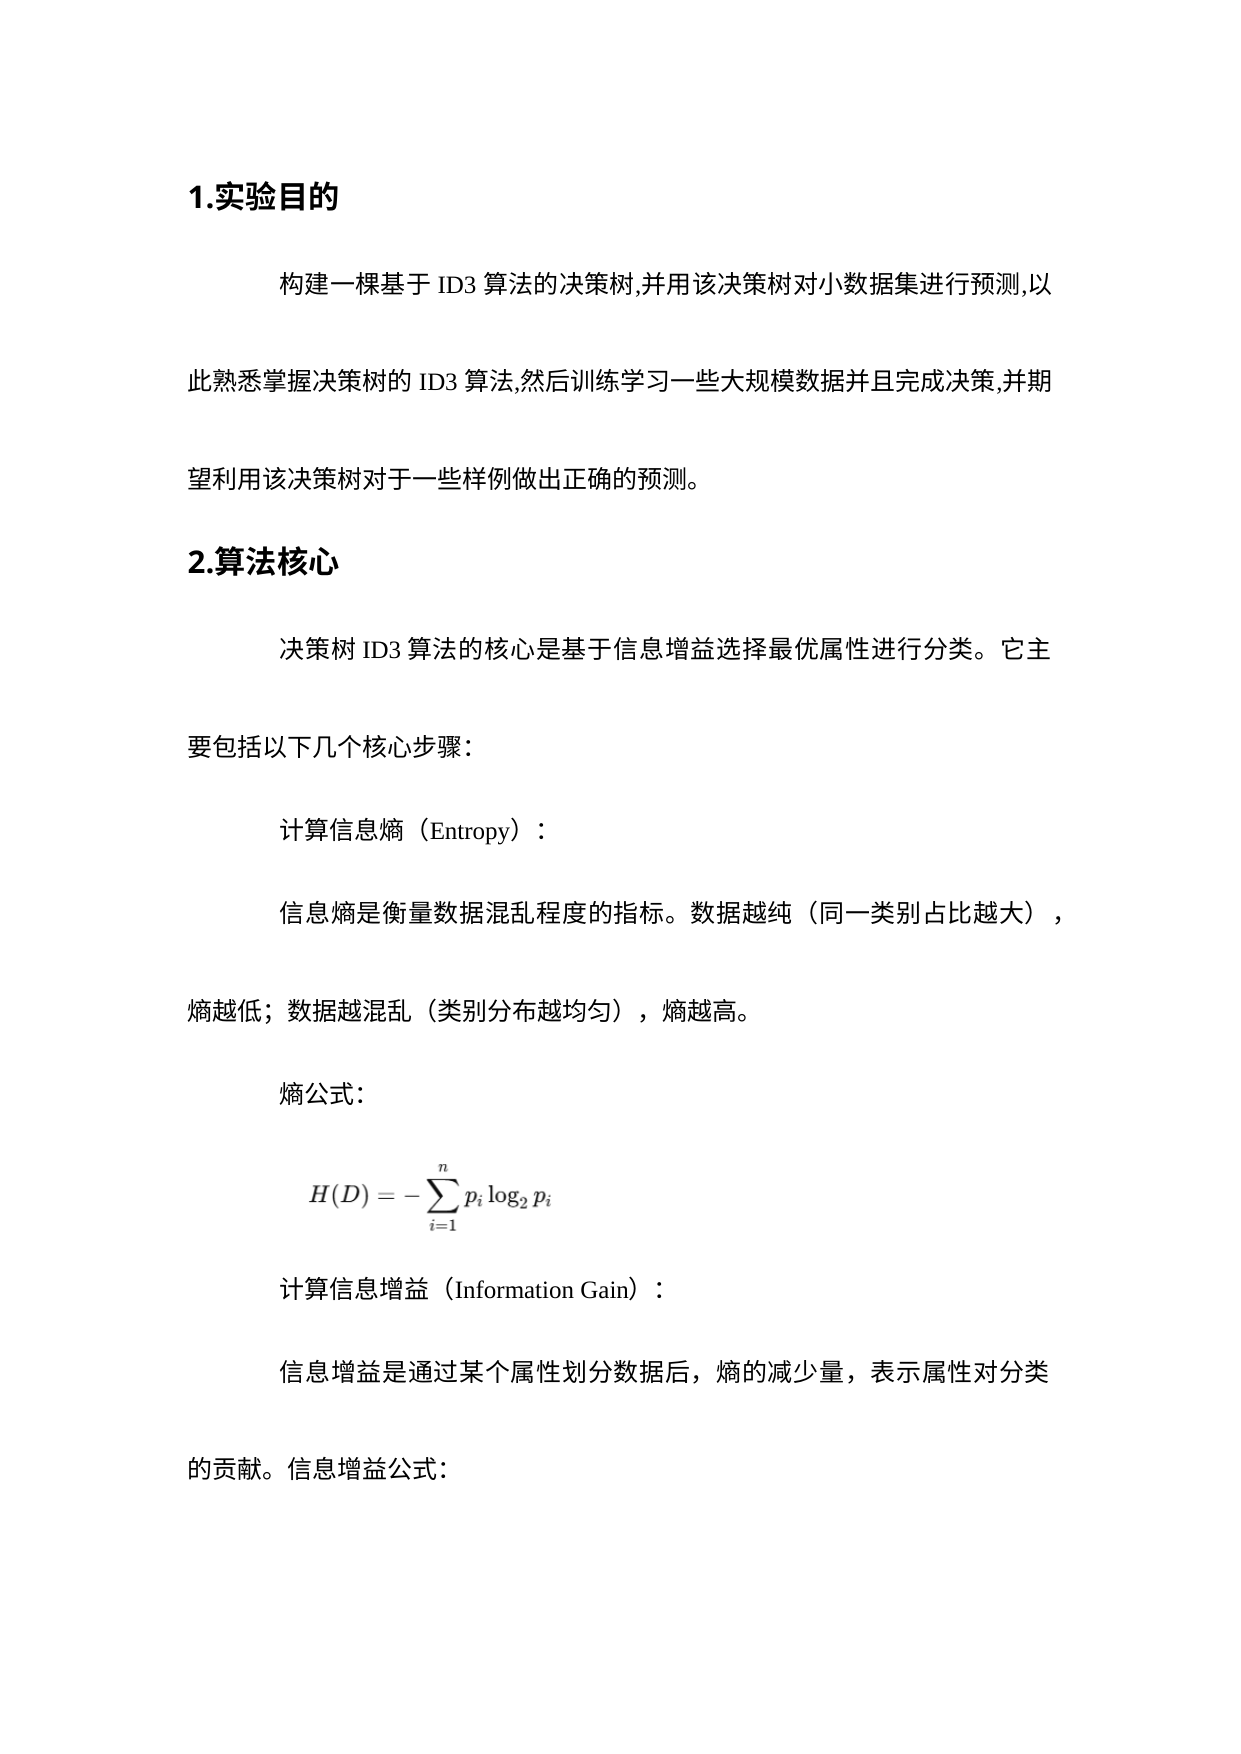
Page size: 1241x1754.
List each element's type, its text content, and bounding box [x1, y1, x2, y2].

text 熵公式： [187, 1060, 1053, 1125]
picture [285, 1143, 578, 1238]
text 构建一棵基于 ID3 算法的决策树,并用该决策树对小数据集进行预测,以此熟悉掌握决策树的 ID3 算法,然后训练学习一些大规模数据并且完成决策,并期望利用该决策树对于一些样例做出正确的预测。 [187, 250, 1053, 510]
text 信息熵是衡量数据混乱程度的指标。数据越纯（同一类别占比越大），熵越低；数据越混乱（类别分布越均匀），熵越高。 [187, 879, 1053, 1042]
text 计算信息增益（Information Gain）： [187, 1255, 1053, 1320]
text 信息增益是通过某个属性划分数据后，熵的减少量，表示属性对分类的贡献。信息增益公式： [187, 1338, 1053, 1501]
text 2.算法核心 [187, 528, 1053, 593]
text 计算信息熵（Entropy）： [187, 796, 1053, 861]
text 1.实验目的 [187, 162, 1053, 227]
text 决策树ID3算法的核心是基于信息增益选择最优属性进行分类。它主要包括以下几个核心步骤： [187, 616, 1053, 778]
